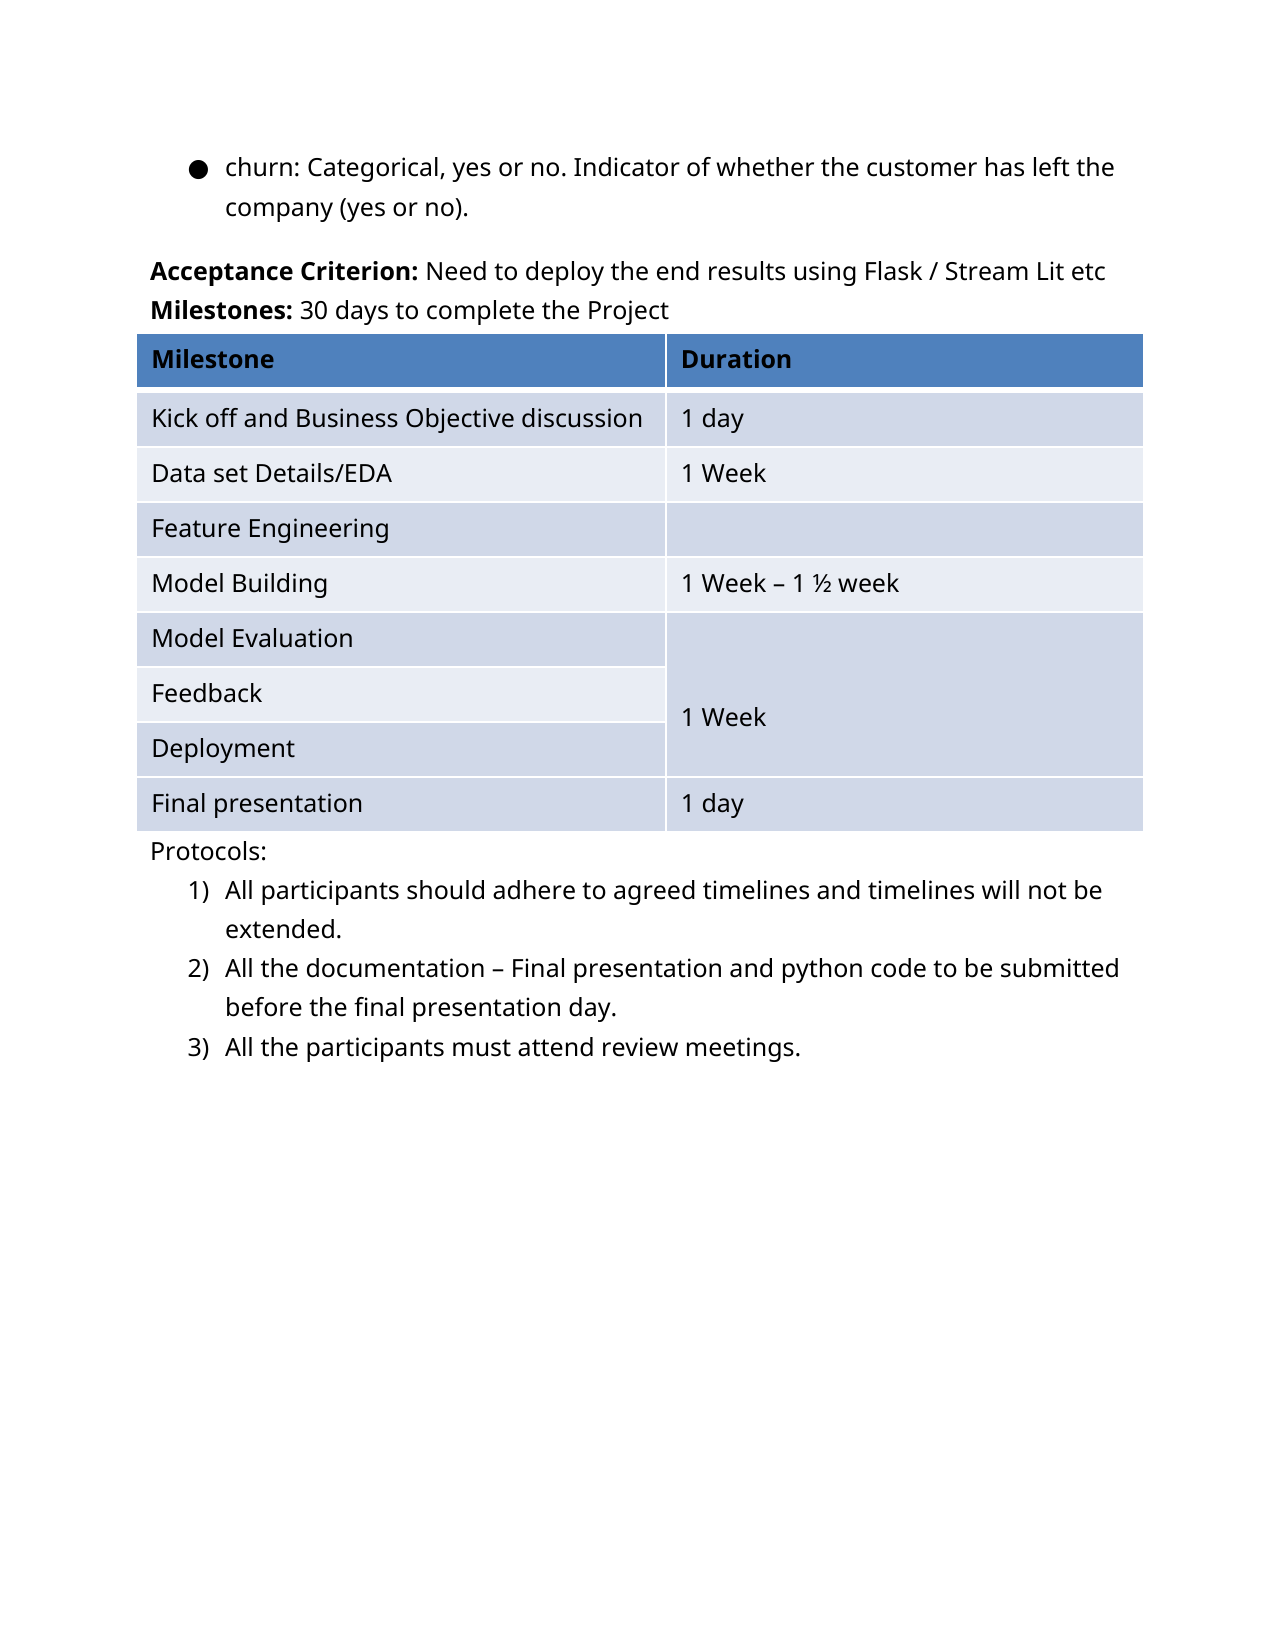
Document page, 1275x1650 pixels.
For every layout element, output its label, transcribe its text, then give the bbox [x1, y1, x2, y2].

list churn: Categorical, yes or no. Indicator of whether the customer has left the company (yes or no). [187, 150, 1125, 223]
table_cell Data set Details/EDA [137, 448, 665, 501]
table_cell Deployment [137, 723, 665, 776]
text Protocols: [150, 833, 1125, 867]
text Milestones: 30 days to complete the Project [150, 292, 1125, 327]
list All the documentation – Final presentation and python code to be submitted before the final presentation day. [187, 951, 1125, 1024]
table_cell Model Evaluation [137, 613, 665, 666]
table_header Duration [667, 334, 1143, 387]
table_cell Final presentation [137, 778, 665, 831]
table_header Milestone [137, 334, 665, 387]
table_cell 1 day [667, 393, 1143, 446]
table_cell 1 day [667, 778, 1143, 831]
list All participants should adhere to agreed timelines and timelines will not be extended. [187, 872, 1125, 946]
table_cell Model Building [137, 558, 665, 611]
table_cell Kick off and Business Objective discussion [137, 393, 665, 446]
table_cell [667, 503, 1143, 556]
table_cell 1 Week [667, 448, 1143, 501]
table_cell Feature Engineering [137, 503, 665, 556]
table_cell Feedback [137, 668, 665, 721]
table_cell 1 Week – 1 ½ week [667, 558, 1143, 611]
text Acceptance Criterion: Need to deploy the end results using Flask / Stream Lit etc [150, 253, 1125, 287]
table_cell 1 Week [667, 613, 1143, 776]
list All the participants must attend review meetings. [187, 1029, 1125, 1063]
